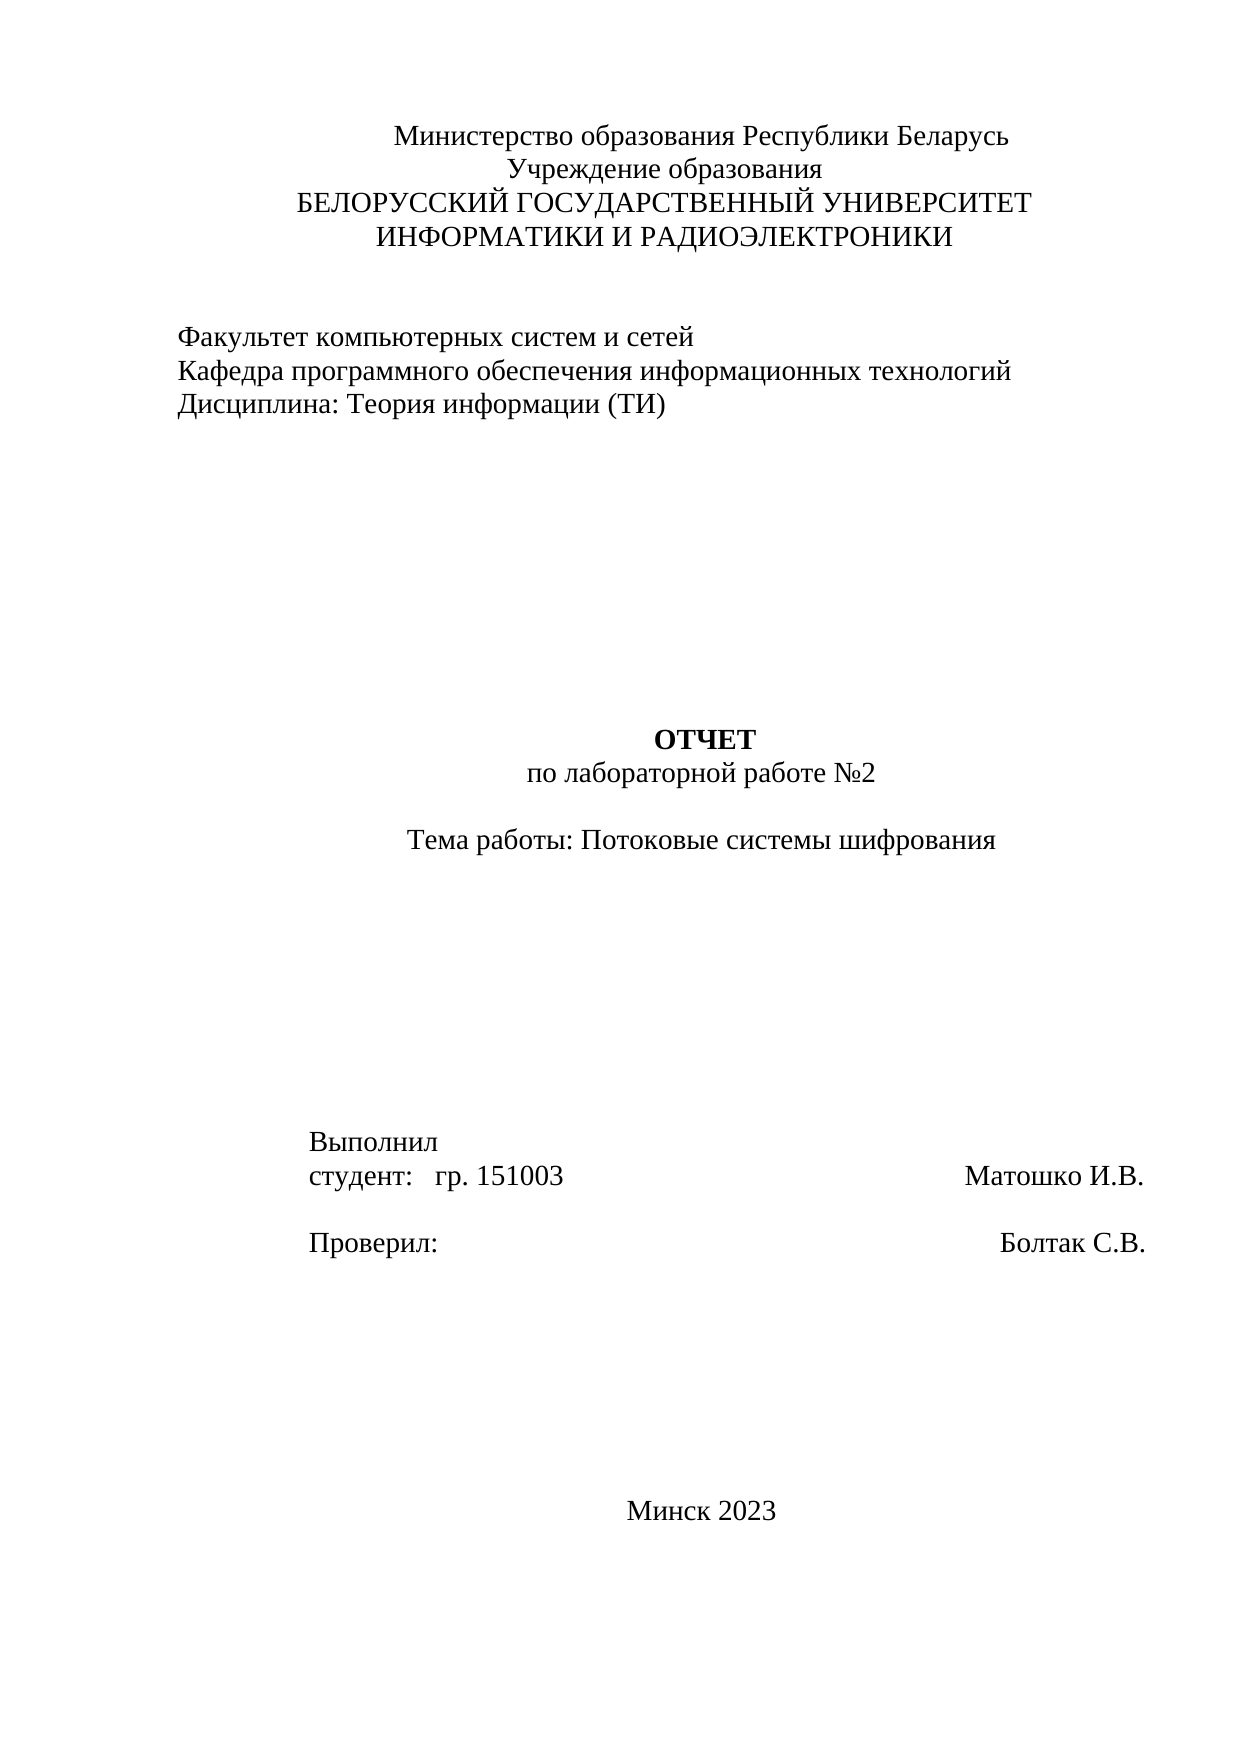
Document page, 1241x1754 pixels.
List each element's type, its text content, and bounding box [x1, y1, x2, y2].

text по лабораторной работе №2 [177, 755, 1152, 789]
text Выполнил [177, 1124, 1152, 1158]
text ОТЧЕТ [177, 722, 1152, 755]
text Минск 2023 [177, 1493, 1152, 1527]
text Министерство образования Республики Беларусь [177, 118, 1152, 152]
text БЕЛОРУССКИЙ ГОСУДАРСТВЕННЫЙ УНИВЕРСИТЕТ [177, 185, 1152, 219]
text Проверил: Болтак С.В. [177, 1225, 1152, 1258]
text Учреждение образования [177, 152, 1152, 185]
text Дисциплина: Теория информации (ТИ) [177, 386, 1152, 420]
text Кафедра программного обеспечения информационных технологий [177, 353, 1152, 386]
text Тема работы: Потоковые системы шифрования [177, 822, 1152, 856]
text Факультет компьютерных систем и сетей [177, 319, 1152, 353]
text студент: гр. 151003 Матошко И.В. [177, 1158, 1152, 1191]
text ИНФОРМАТИКИ И РАДИОЭЛЕКТРОНИКИ [177, 219, 1152, 252]
